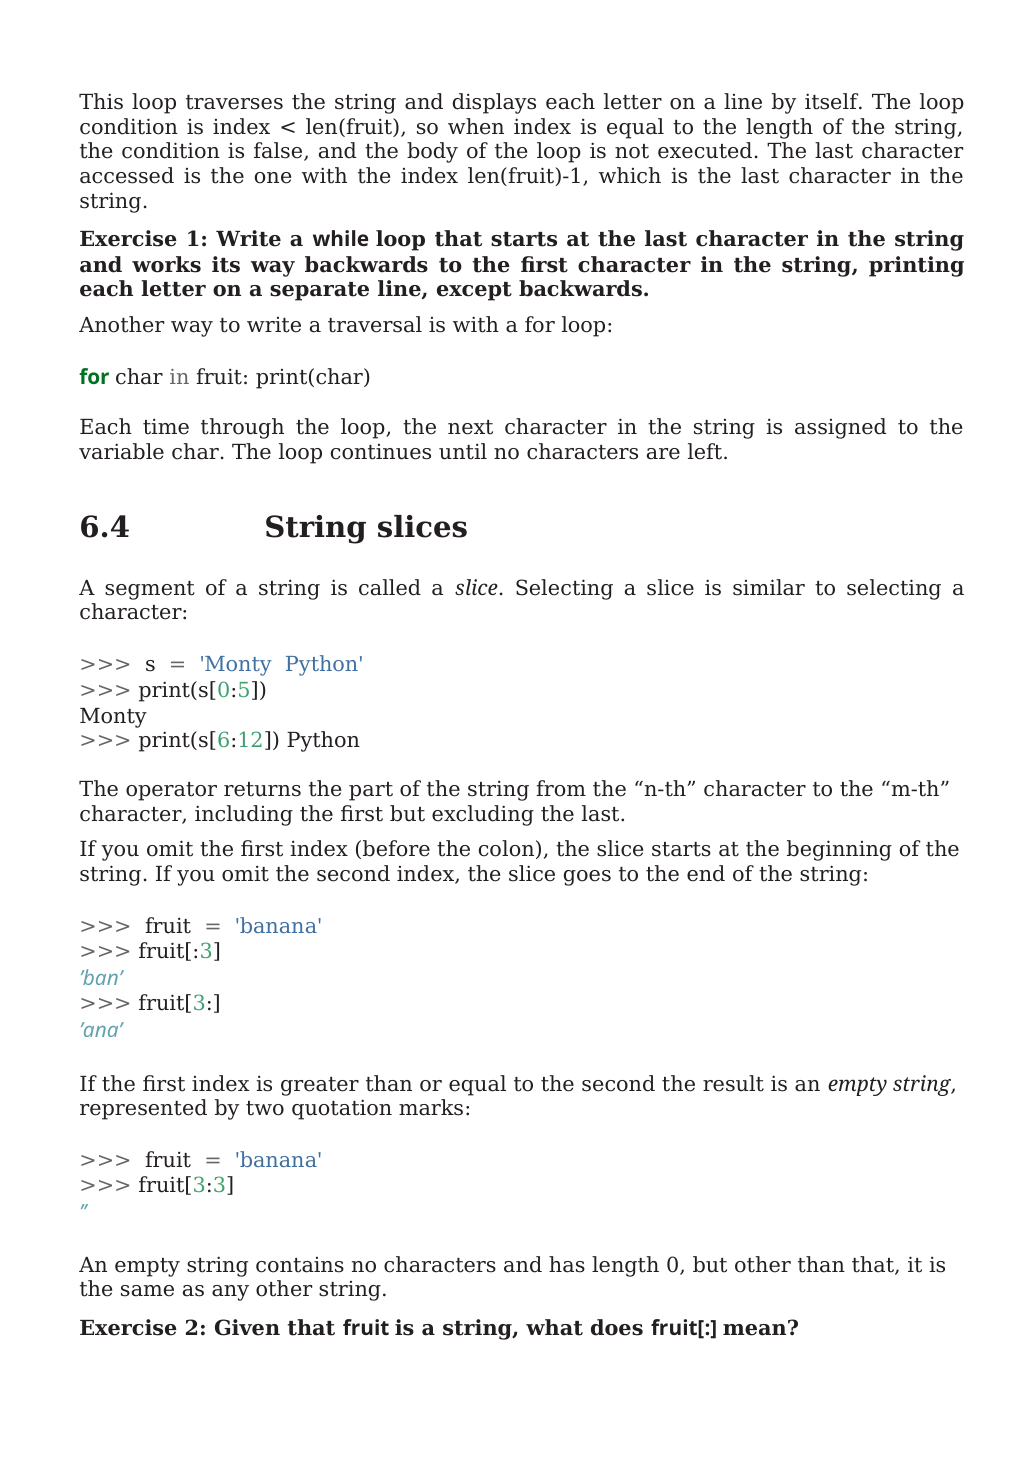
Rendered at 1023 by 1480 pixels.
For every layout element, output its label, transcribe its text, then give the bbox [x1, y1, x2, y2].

text >>> fruit[:3] [79, 940, 965, 963]
text An empty string contains no characters and has length 0, but other than that, it is the same as any other string. [79, 1253, 965, 1302]
text >>> fruit = 'banana' [79, 911, 965, 939]
text Each time through the loop, the next character in the string is assigned to the variable char. The loop continues until no characters are left. [79, 415, 965, 464]
text >>> fruit = 'banana' [79, 1145, 965, 1174]
text Another way to write a traversal is with a for loop: [79, 313, 965, 337]
subtitle Exercise 2: Given that fruit is a string, what does fruit[:] mean? [79, 1313, 965, 1341]
text >>> fruit[3:3] [79, 1174, 965, 1197]
text ’ana’ [79, 1015, 965, 1044]
subtitle Exercise 1: Write a while loop that starts at the last character in the string and works its way backwards to the first character in the string, printing each letter on a separate line, except backwards. [79, 224, 965, 302]
text If the first index is greater than or equal to the second the result is an empty string, represented by two quotation marks: [79, 1069, 965, 1120]
text This loop traverses the string and displays each letter on a line by itself. The loop condition is index < len(fruit), so when index is equal to the length of the string, the condition is false, and the body of the loop is not executed. The last character accessed is the one with the index len(fruit)-1, which is the last character in the string. [79, 90, 965, 213]
text >>> print(s[0:5]) [79, 678, 965, 703]
text If you omit the first index (before the colon), the slice starts at the beginning of the string. If you omit the second index, the slice goes to the end of the string: [79, 837, 965, 886]
text for char in fruit: print(char) [79, 362, 965, 391]
text The operator returns the part of the string from the “n-th” character to the “m-th” character, including the first but excluding the last. [79, 777, 965, 826]
text ’’ [79, 1197, 965, 1226]
text >>> fruit[3:] [79, 993, 965, 1015]
text >>> print(s[6:12]) Python [79, 728, 965, 753]
subtitle String slices [79, 510, 965, 544]
text ’ban’ [79, 963, 965, 992]
text >>> s = 'Monty Python' [79, 649, 965, 678]
text Monty [79, 704, 965, 728]
text A segment of a string is called a slice. Selecting a slice is similar to selecting a character: [79, 573, 965, 624]
